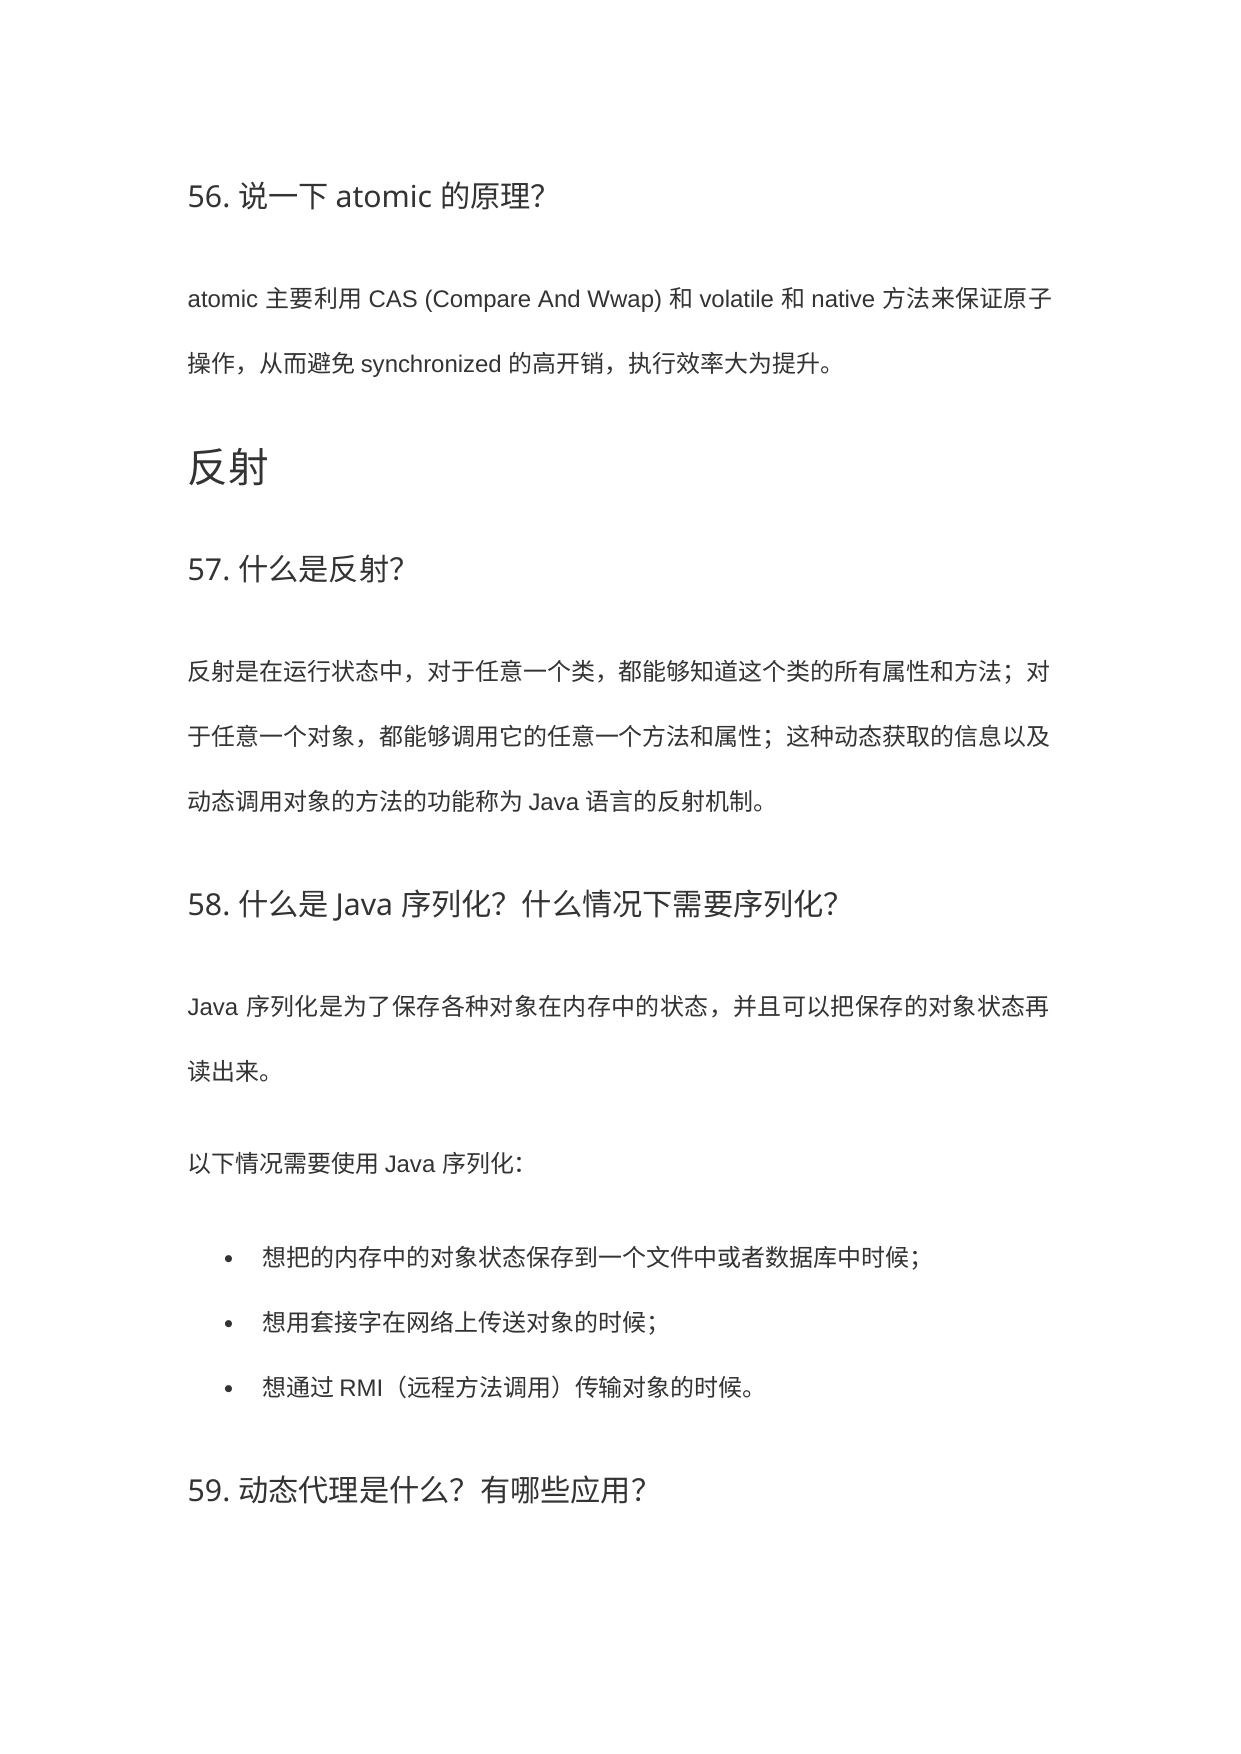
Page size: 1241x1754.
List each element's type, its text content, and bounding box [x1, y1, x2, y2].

list 想把的内存中的对象状态保存到一个文件中或者数据库中时候； [225, 1224, 1053, 1289]
text 59. 动态代理是什么？有哪些应用？ [187, 1456, 1053, 1521]
text Java 序列化是为了保存各种对象在内存中的状态，并且可以把保存的对象状态再读出来。 [187, 972, 1053, 1102]
text 反射是在运行状态中，对于任意一个类，都能够知道这个类的所有属性和方法；对于任意一个对象，都能够调用它的任意一个方法和属性；这种动态获取的信息以及动态调用对象的方法的功能称为 Java 语言的反射机制。 [187, 637, 1053, 832]
list 想用套接字在网络上传送对象的时候； [225, 1289, 1053, 1354]
text 58. 什么是 Java 序列化？什么情况下需要序列化？ [187, 869, 1053, 934]
text 以下情况需要使用 Java 序列化： [187, 1129, 1053, 1194]
text atomic 主要利用 CAS (Compare And Wwap) 和 volatile 和 native 方法来保证原子操作，从而避免 synchronized 的高开销，执行效率大为提升。 [187, 264, 1053, 394]
text 56. 说一下 atomic 的原理？ [187, 162, 1053, 227]
list 想通过RMI（远程方法调用）传输对象的时候。 [225, 1354, 1053, 1419]
text 57. 什么是反射？ [187, 534, 1053, 599]
text 反射 [187, 432, 1053, 497]
